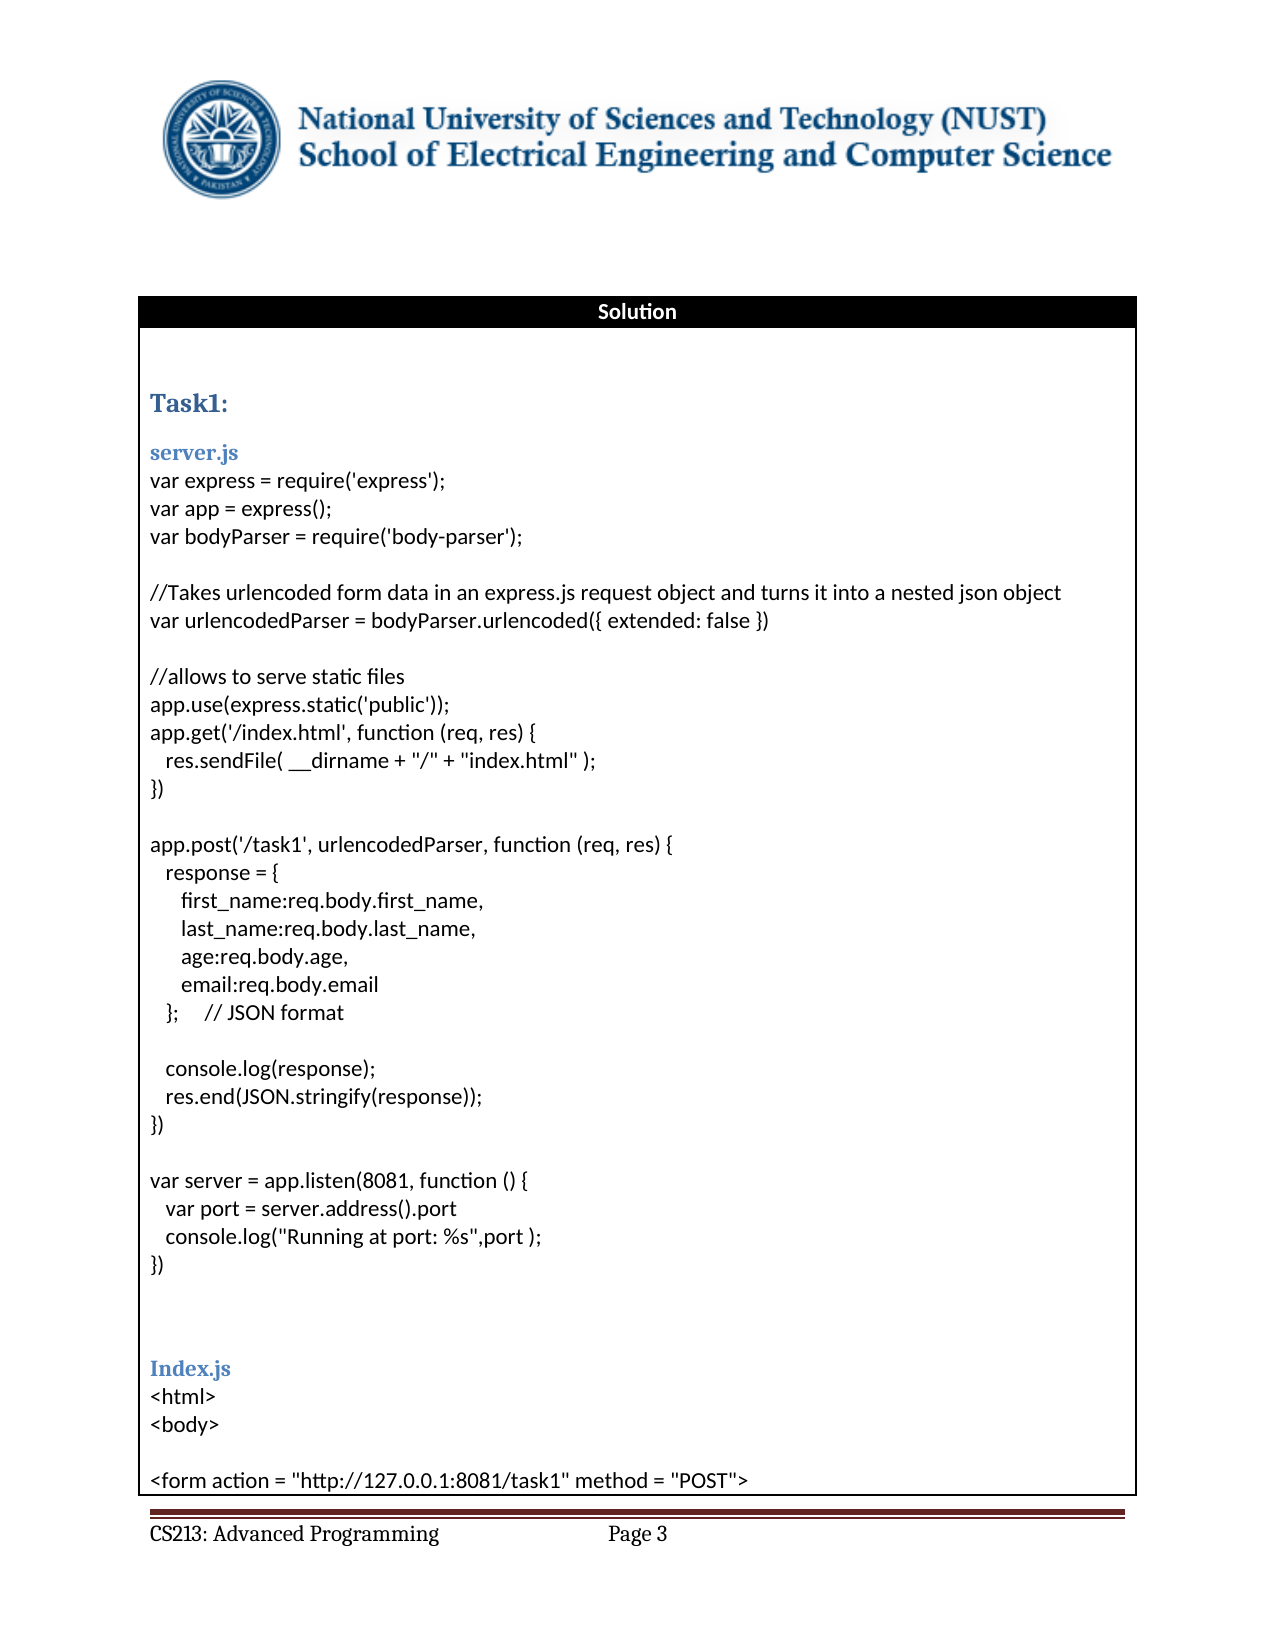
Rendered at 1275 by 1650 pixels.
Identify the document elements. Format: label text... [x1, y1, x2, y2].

table_header Solution [139, 297, 1136, 325]
picture [150, 75, 1125, 210]
